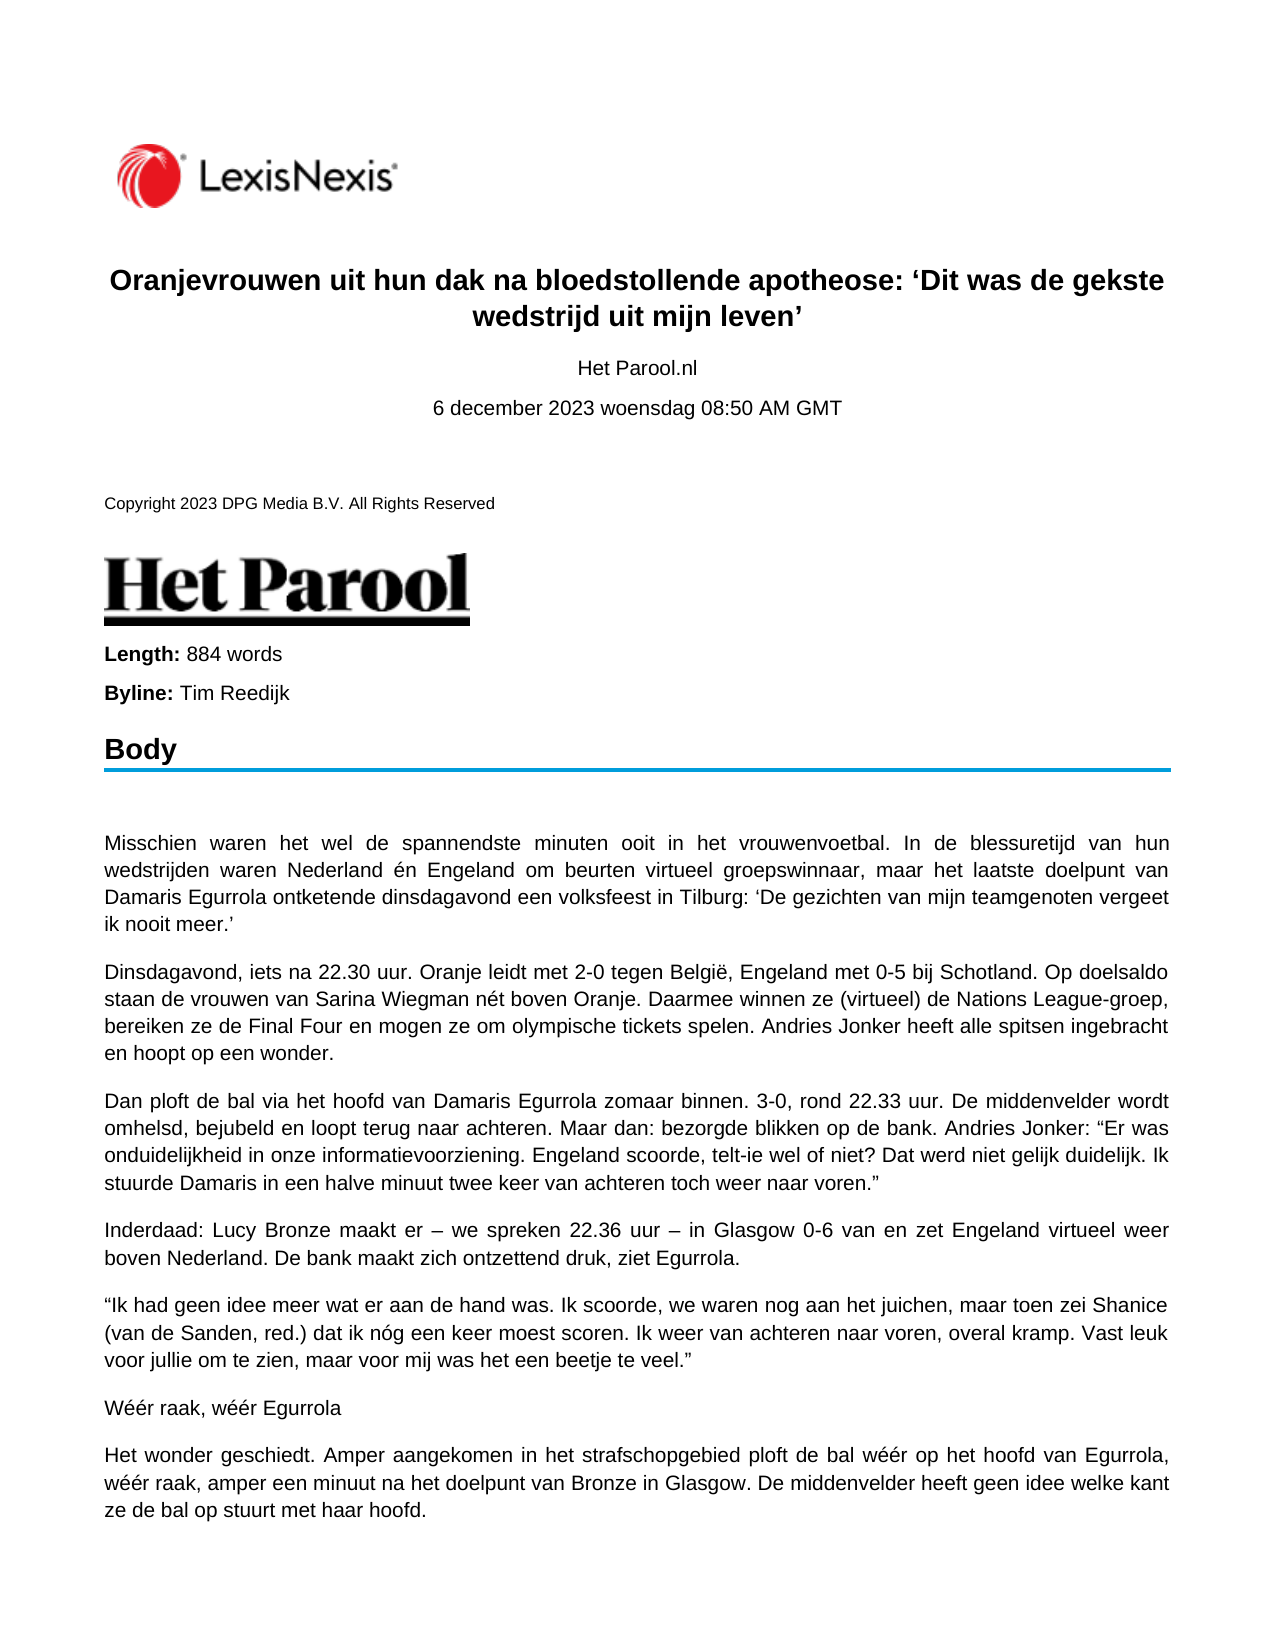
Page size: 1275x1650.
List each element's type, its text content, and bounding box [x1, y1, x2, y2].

subtitle Oranjevrouwen uit hun dak na bloedstollende apotheose: ‘Dit was de gekste wedstrijd uit mijn leven’ [104, 261, 1171, 332]
text Copyright 2023 DPG Media B.V. All Rights Reserved [104, 461, 1171, 513]
text Byline: Tim Reedijk [104, 678, 1171, 705]
text 6 december 2023 woensdag 08:50 AM GMT [104, 393, 1171, 420]
text Dan ploft de bal via het hoofd van Damaris Egurrola zomaar binnen. 3-0, rond 22.33 uur. De middenvelder wordt omhelsd, bejubeld en loopt terug naar achteren. Maar dan: bezorgde blikken op de bank. Andries Jonker: “Er was onduidelijkheid in onze informatievoorziening. Engeland scoorde, telt-ie wel of niet? Dat werd niet gelijk duidelijk. Ik stuurde Damaris in een halve minuut twee keer van achteren toch weer naar voren.” [104, 1086, 1171, 1194]
text Dinsdagavond, iets na 22.30 uur. Oranje leidt met 2-0 tegen België, Engeland met 0-5 bij Schotland. Op doelsaldo staan de vrouwen van Sarina Wiegman nét boven Oranje. Daarmee winnen ze (virtueel) de Nations League-groep, bereiken ze de Final Four en mogen ze om olympische tickets spelen. Andries Jonker heeft alle spitsen ingebracht en hoopt op een wonder. [104, 957, 1171, 1065]
text Wéér raak, wéér Egurrola [104, 1392, 1171, 1419]
picture [104, 144, 412, 208]
picture [104, 553, 470, 626]
text Misschien waren het wel de spannendste minuten ooit in het vrouwenvoetbal. In de blessuretijd van hun wedstrijden waren Nederland én Engeland om beurten virtueel groepswinnaar, maar het laatste doelpunt van Damaris Egurrola ontketende dinsdagavond een volksfeest in Tilburg: ‘De gezichten van mijn teamgenoten vergeet ik nooit meer.’ [104, 828, 1171, 936]
text “Ik had geen idee meer wat er aan de hand was. Ik scoorde, we waren nog aan het juichen, maar toen zei Shanice (van de Sanden, red.) dat ik nóg een keer moest scoren. Ik weer van achteren naar voren, overal kramp. Vast leuk voor jullie om te zien, maar voor mij was het een beetje te veel.” [104, 1290, 1171, 1371]
text Body [104, 730, 1171, 765]
text Het Parool.nl [104, 353, 1171, 380]
text Het wonder geschiedt. Amper aangekomen in het strafschopgebied ploft de bal wéér op het hoofd van Egurrola, wéér raak, amper een minuut na het doelpunt van Bronze in Glasgow. De middenvelder heeft geen idee welke kant ze de bal op stuurt met haar hoofd. [104, 1440, 1171, 1521]
text Length: 884 words [104, 638, 1171, 665]
text Inderdaad: Lucy Bronze maakt er – we spreken 22.36 uur – in Glasgow 0-6 van en zet Engeland virtueel weer boven Nederland. De bank maakt zich ontzettend druk, ziet Egurrola. [104, 1215, 1171, 1269]
